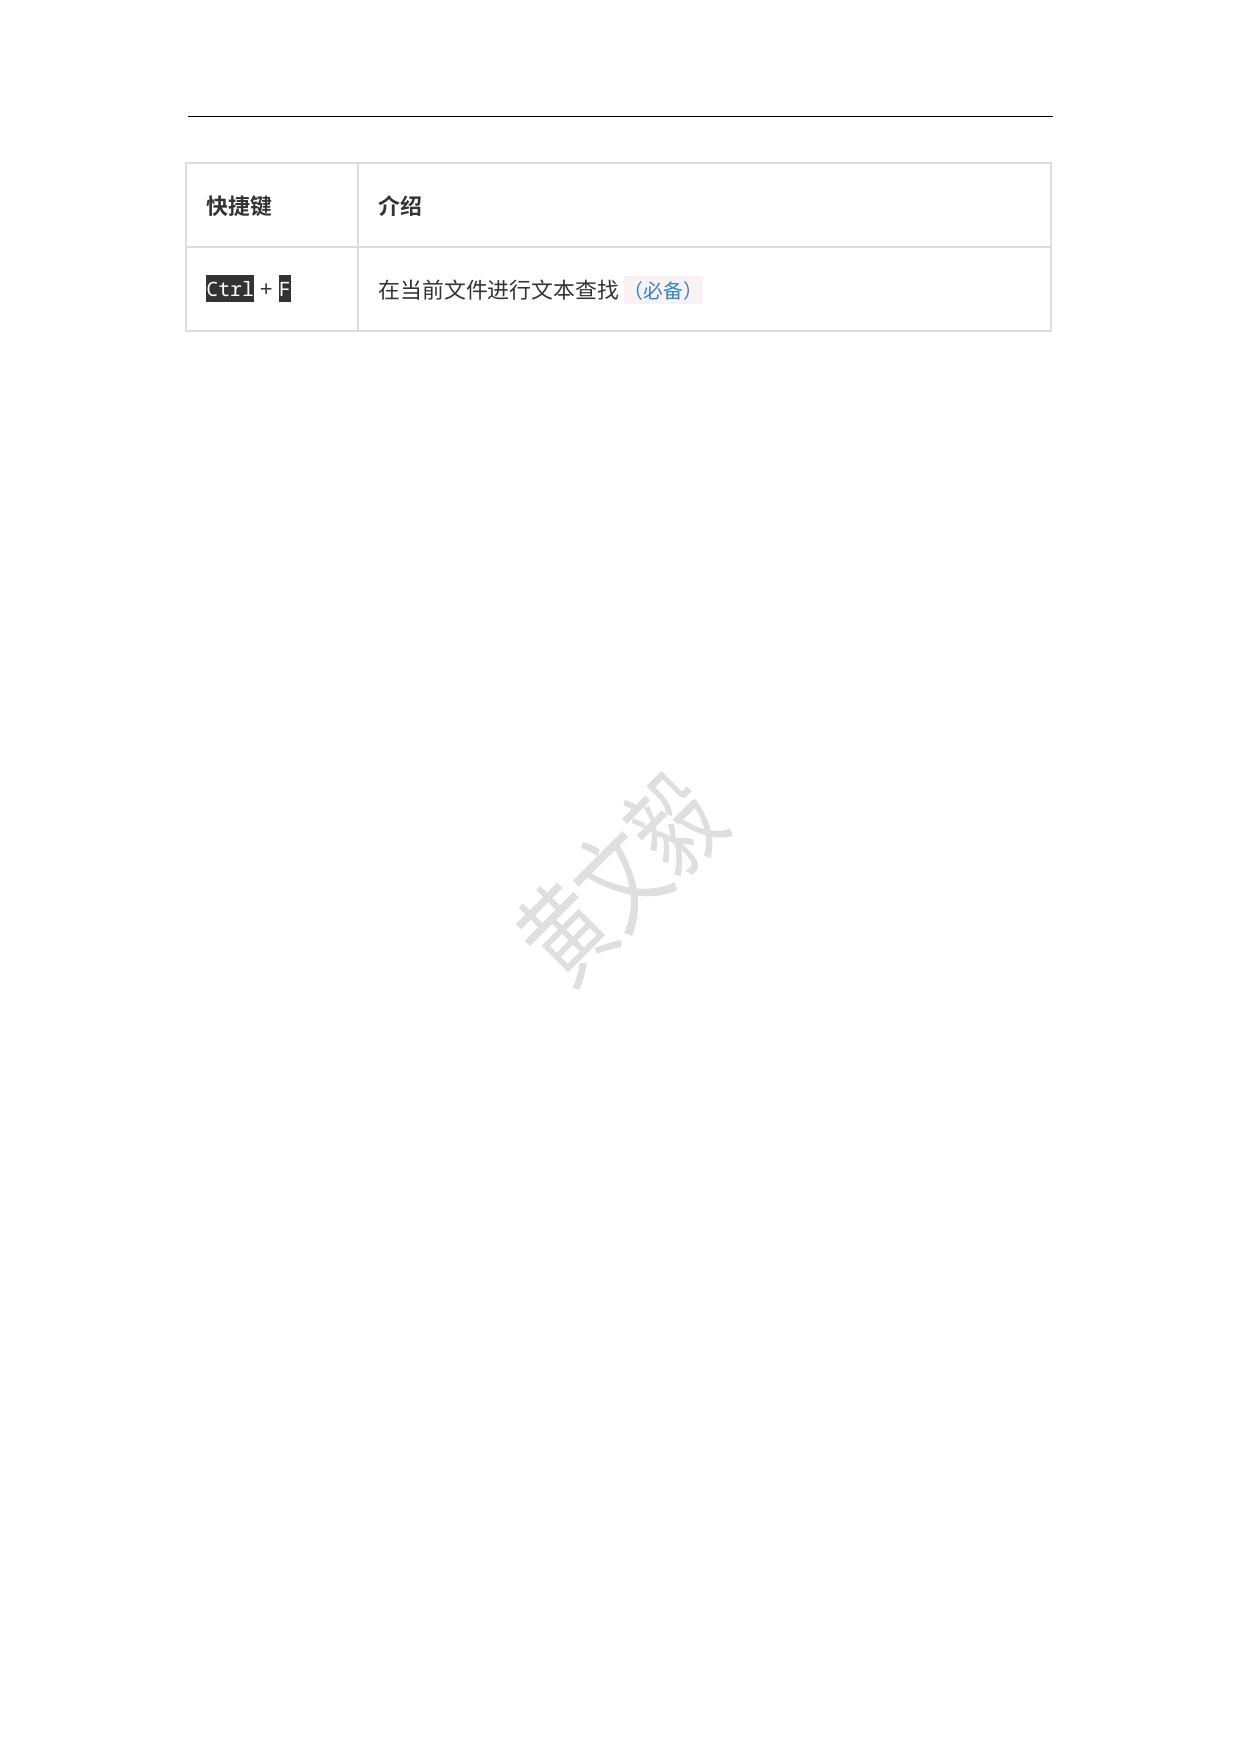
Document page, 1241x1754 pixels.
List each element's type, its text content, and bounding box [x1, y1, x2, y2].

table_cell Ctrl + F [187, 248, 357, 330]
table_header 介绍 [359, 164, 1050, 246]
table_header 快捷键 [187, 164, 357, 246]
table_cell 在当前文件进行文本查找 （必备） [359, 248, 1050, 330]
